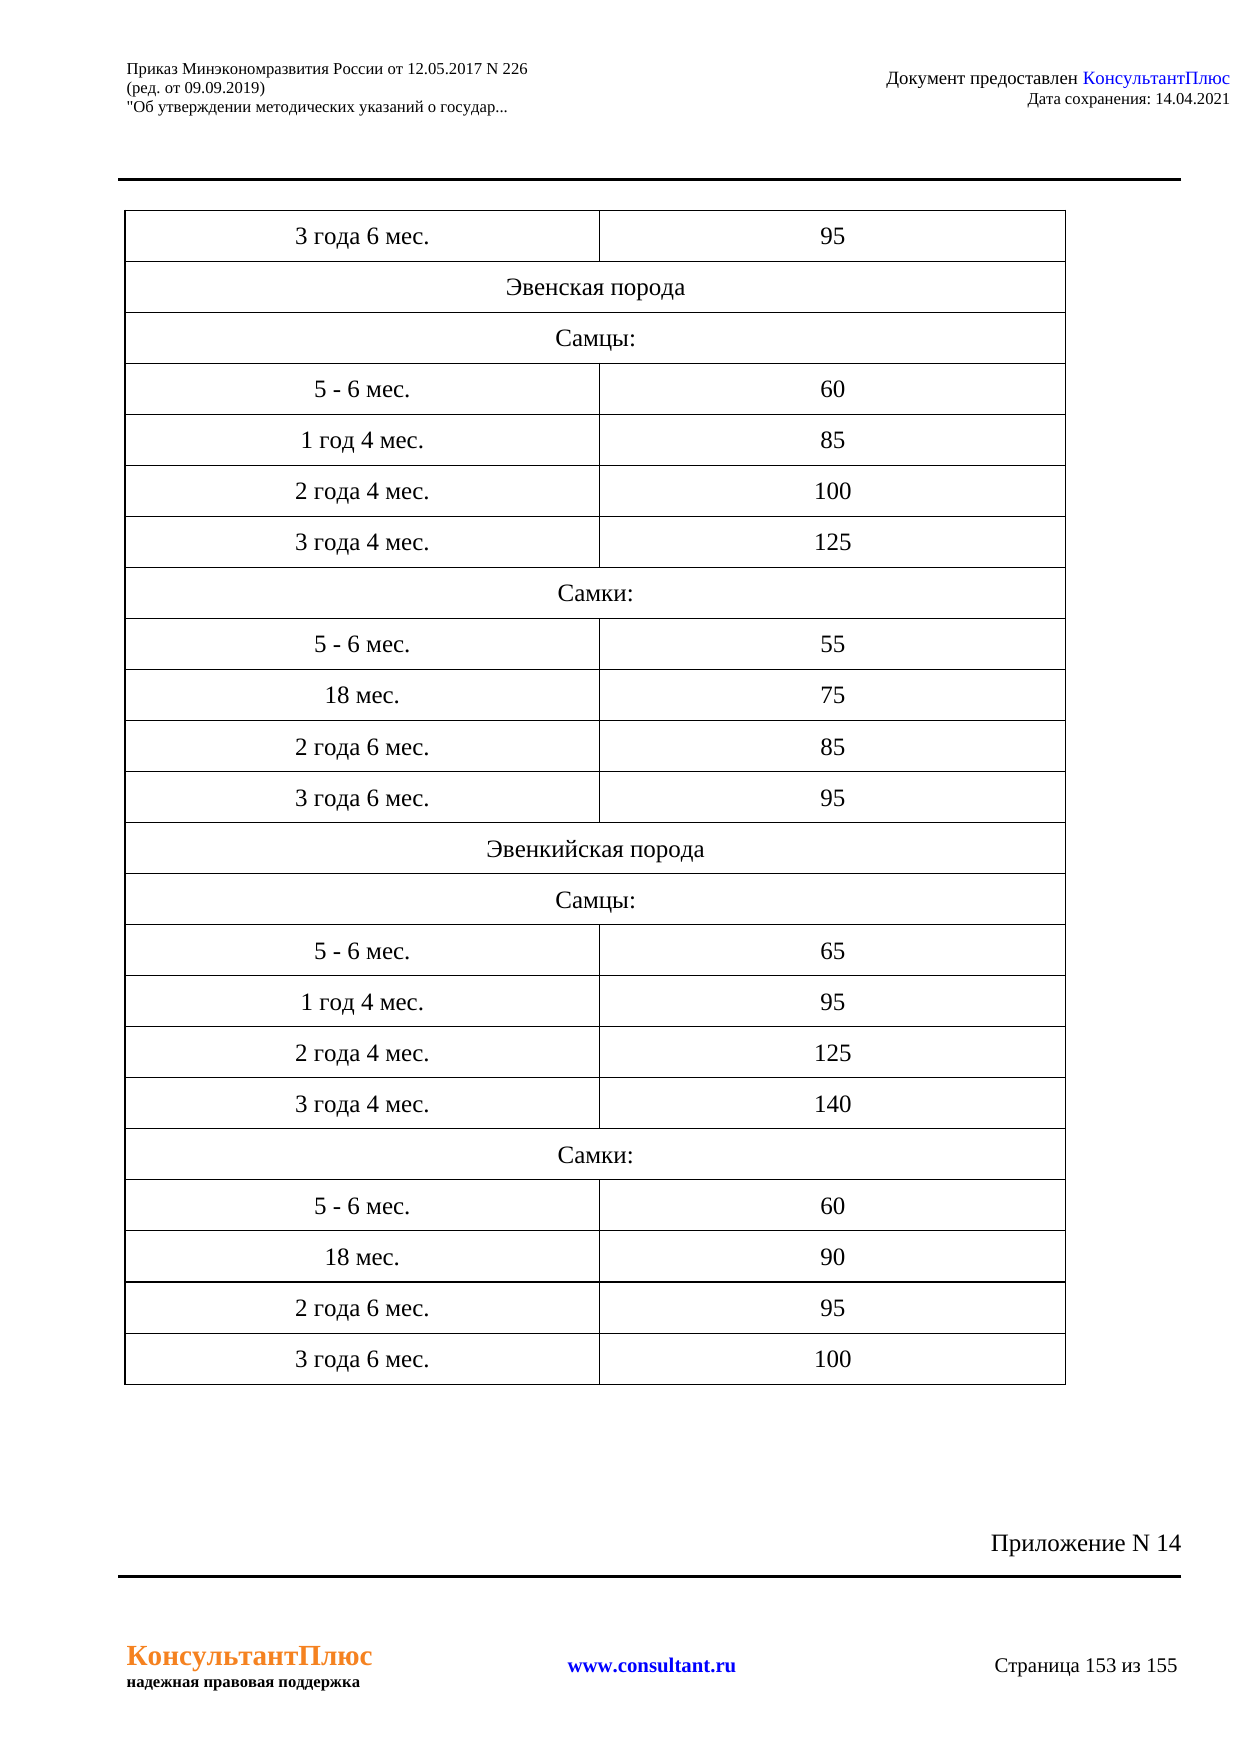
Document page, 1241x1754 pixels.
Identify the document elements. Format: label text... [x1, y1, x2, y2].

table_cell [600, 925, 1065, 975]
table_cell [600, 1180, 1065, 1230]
text Приложение N 14 [118, 1528, 1181, 1557]
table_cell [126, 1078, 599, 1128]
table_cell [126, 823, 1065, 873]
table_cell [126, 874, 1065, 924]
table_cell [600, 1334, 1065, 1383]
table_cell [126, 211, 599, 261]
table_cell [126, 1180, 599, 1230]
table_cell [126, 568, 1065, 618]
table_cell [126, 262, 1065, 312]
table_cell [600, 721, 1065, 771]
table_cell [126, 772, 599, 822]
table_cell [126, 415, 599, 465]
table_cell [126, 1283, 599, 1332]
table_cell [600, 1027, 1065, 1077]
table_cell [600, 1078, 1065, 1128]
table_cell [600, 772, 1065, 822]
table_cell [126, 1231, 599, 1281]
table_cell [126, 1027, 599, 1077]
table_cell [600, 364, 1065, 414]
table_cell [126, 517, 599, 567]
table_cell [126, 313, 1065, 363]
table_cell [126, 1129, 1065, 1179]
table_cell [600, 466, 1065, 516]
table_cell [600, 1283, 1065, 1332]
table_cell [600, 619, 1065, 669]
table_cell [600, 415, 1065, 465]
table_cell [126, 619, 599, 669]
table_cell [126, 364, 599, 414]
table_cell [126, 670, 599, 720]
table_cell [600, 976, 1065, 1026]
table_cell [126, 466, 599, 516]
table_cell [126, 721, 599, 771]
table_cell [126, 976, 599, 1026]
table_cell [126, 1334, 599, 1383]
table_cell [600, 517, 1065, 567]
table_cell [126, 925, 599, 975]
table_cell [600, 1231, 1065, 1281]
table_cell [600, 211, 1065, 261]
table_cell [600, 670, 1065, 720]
